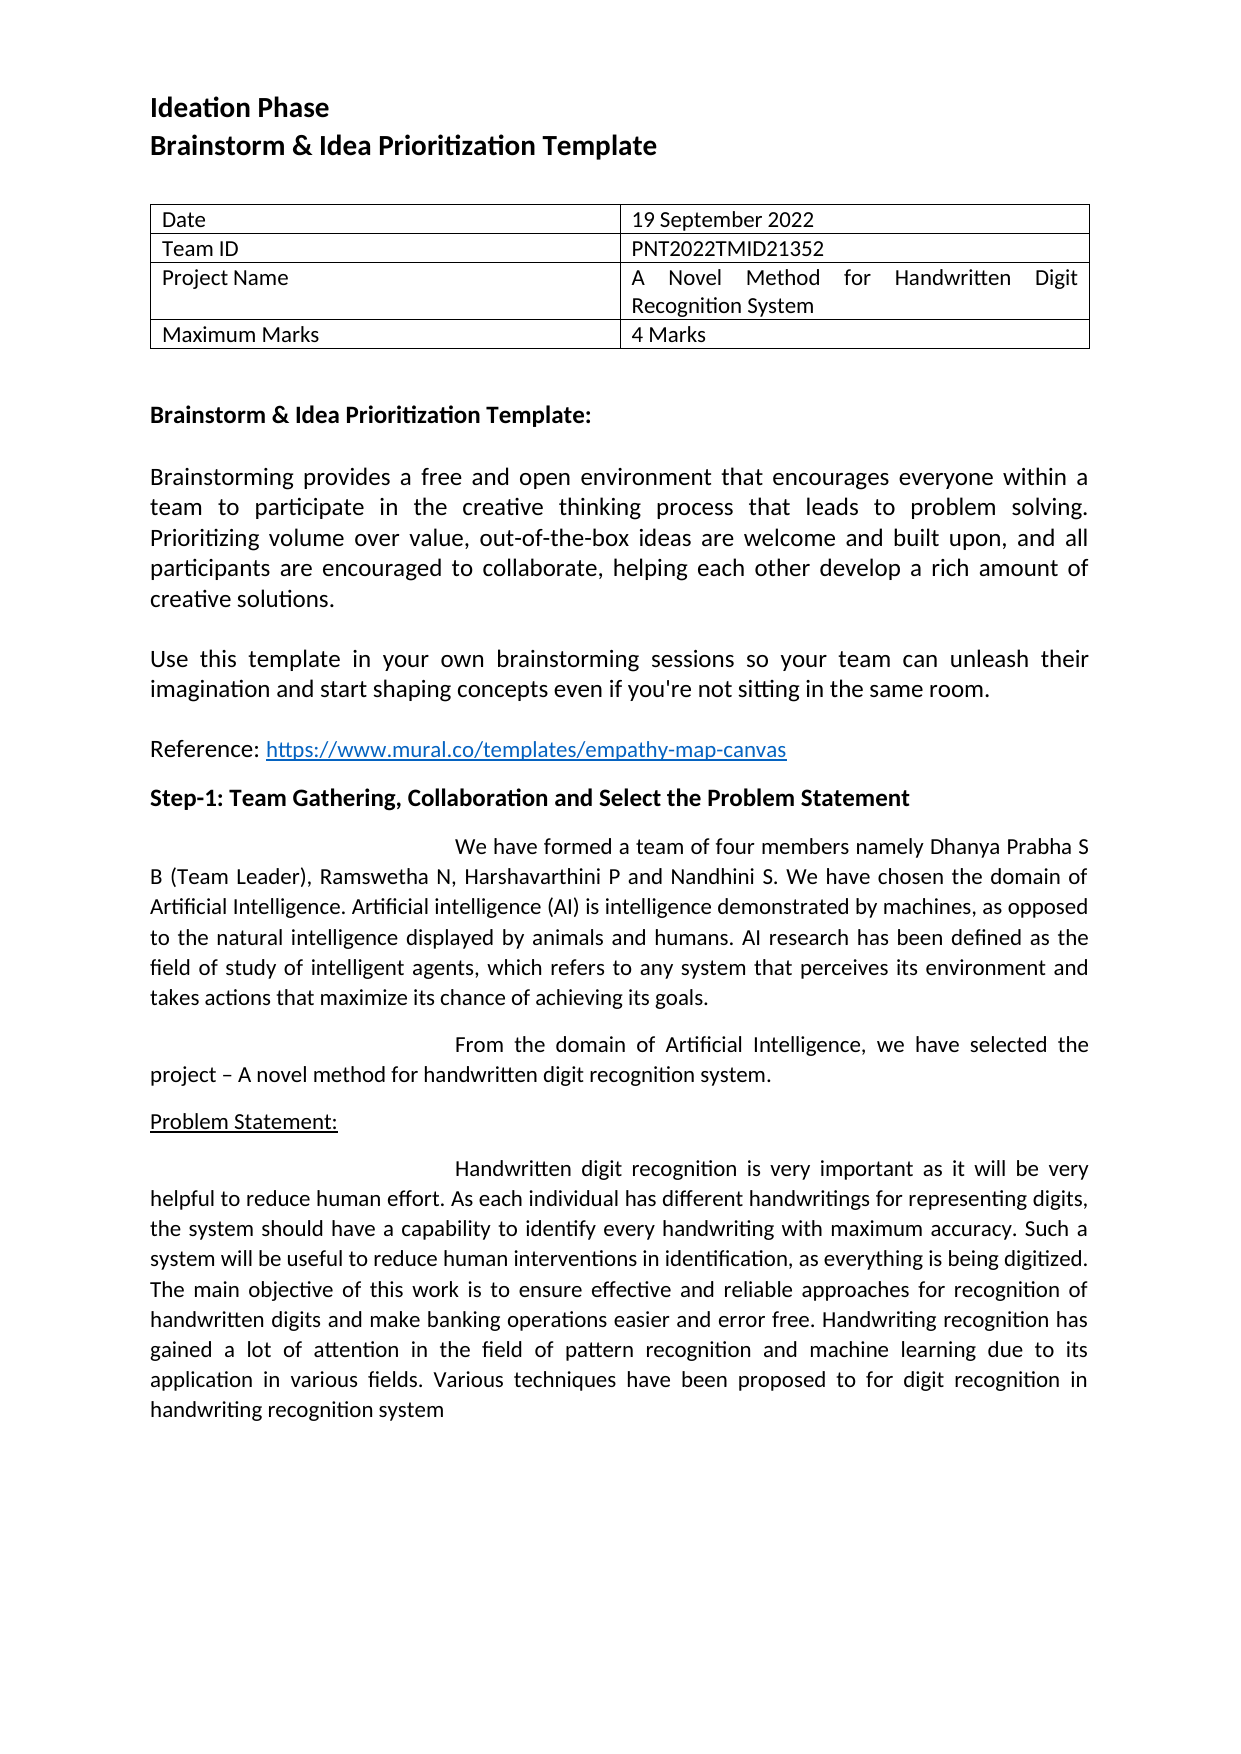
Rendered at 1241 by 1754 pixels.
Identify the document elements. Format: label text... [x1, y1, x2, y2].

text Brainstorm & Idea Prioritization Template [150, 127, 1090, 163]
text Brainstorming provides a free and open environment that encourages everyone within a team to participate in the creative thinking process that leads to problem solving. Prioritizing volume over value, out-of-the-box ideas are welcome and built upon, and all participants are encouraged to collaborate, helping each other develop a rich amount of creative solutions. [150, 461, 1090, 613]
table_cell Maximum Marks [151, 320, 620, 348]
table_cell Project Name [151, 263, 620, 319]
table_cell Team ID [151, 234, 620, 262]
text Use this template in your own brainstorming sessions so your team can unleash their imagination and start shaping concepts even if you're not sitting in the same room. [150, 643, 1090, 704]
text From the domain of Artificial Intelligence, we have selected the project – A novel method for handwritten digit recognition system. [150, 1030, 1090, 1088]
table_cell PNT2022TMID21352 [621, 234, 1089, 262]
text Problem Statement: [150, 1107, 1090, 1135]
text Reference: https://www.mural.co/templates/empathy-map-canvas [150, 733, 1090, 763]
text We have formed a team of four members namely Dhanya Prabha S B (Team Leader), Ramswetha N, Harshavarthini P and Nandhini S. We have chosen the domain of Artificial Intelligence. Artificial intelligence (AI) is intelligence demonstrated by machines, as opposed to the natural intelligence displayed by animals and humans. AI research has been defined as the field of study of intelligent agents, which refers to any system that perceives its environment and takes actions that maximize its chance of achieving its goals. [150, 832, 1090, 1011]
table_cell A Novel Method for Handwritten Digit Recognition System [621, 263, 1089, 319]
table_header Date [151, 205, 620, 233]
text Handwritten digit recognition is very important as it will be very helpful to reduce human effort. As each individual has different handwritings for representing digits, the system should have a capability to identify every handwriting with maximum accuracy. Such a system will be useful to reduce human interventions in identification, as everything is being digitized. The main objective of this work is to ensure effective and reliable approaches for recognition of handwritten digits and make banking operations easier and error free. Handwriting recognition has gained a lot of attention in the field of pattern recognition and machine learning due to its application in various fields. Various techniques have been proposed to for digit recognition in handwriting recognition system [150, 1154, 1090, 1424]
text Step-1: Team Gathering, Collaboration and Select the Problem Statement [150, 782, 1090, 813]
table_cell 4 Marks [621, 320, 1089, 348]
text Ideation Phase [150, 89, 1090, 124]
table_header 19 September 2022 [621, 205, 1089, 233]
text Brainstorm & Idea Prioritization Template: [150, 399, 1090, 429]
